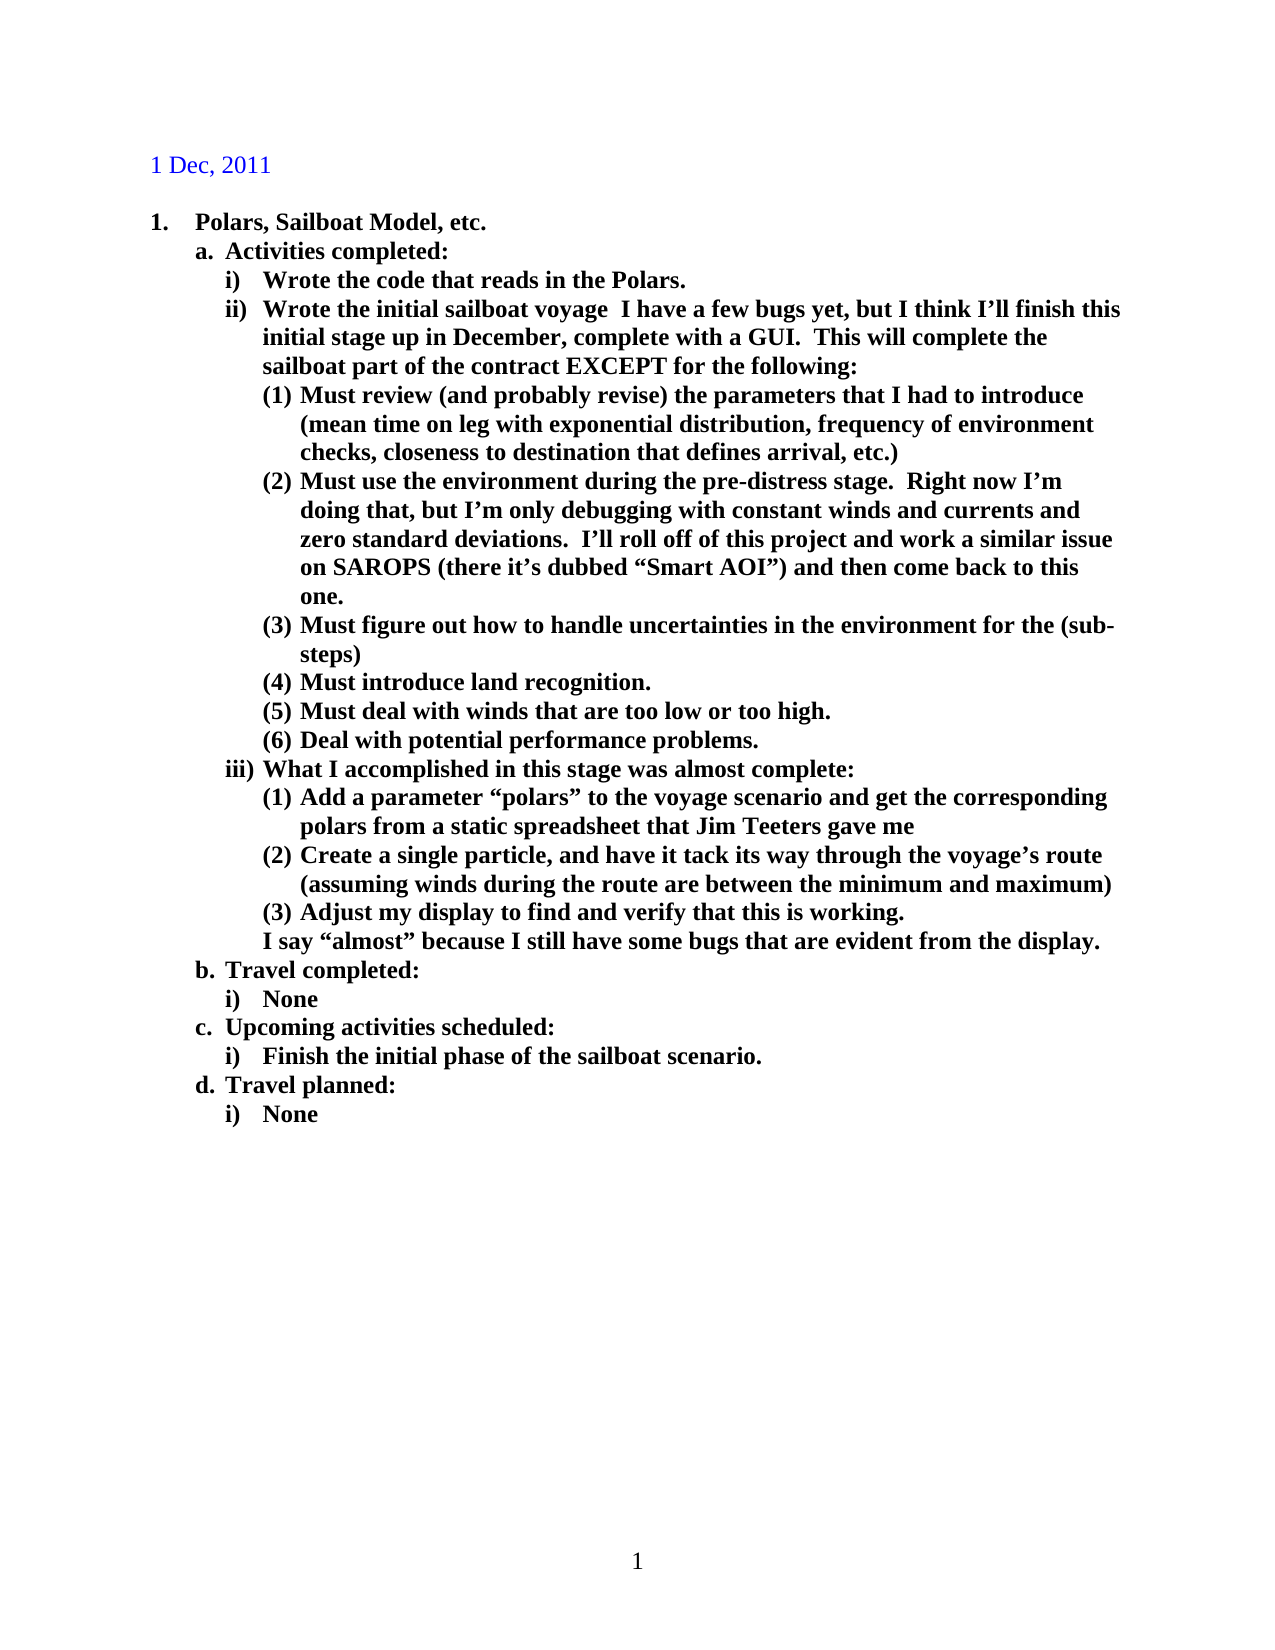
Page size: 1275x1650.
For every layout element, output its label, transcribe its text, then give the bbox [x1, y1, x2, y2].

list Must review (and probably revise) the parameters that I had to introduce (mean time on leg with exponential distribution, frequency of environment checks, closeness to destination that defines arrival, etc.) [262, 380, 1125, 466]
list Wrote the initial sailboat voyage I have a few bugs yet, but I think I’ll finish this initial stage up in December, complete with a GUI. This will complete the sailboat part of the contract EXCEPT for the following: [225, 294, 1125, 380]
list None [225, 1099, 1125, 1127]
list Deal with potential performance problems. [262, 725, 1125, 754]
list None [225, 984, 1125, 1012]
list Upcoming activities scheduled: [195, 1012, 1125, 1041]
list Add a parameter “polars” to the voyage scenario and get the corresponding polars from a static spreadsheet that Jim Teeters gave me [262, 782, 1125, 840]
list Travel planned: [195, 1070, 1125, 1099]
list Adjust my display to find and verify that this is working. [262, 897, 1125, 926]
list Must deal with winds that are too low or too high. [262, 696, 1125, 725]
list Polars, Sailboat Model, etc. [150, 207, 1125, 236]
list Must use the environment during the pre-distress stage. Right now I’m doing that, but I’m only debugging with constant winds and currents and zero standard deviations. I’ll roll off of this project and work a similar issue on SAROPS (there it’s dubbed “Smart AOI”) and then come back to this one. [262, 466, 1125, 610]
list Finish the initial phase of the sailboat scenario. [225, 1041, 1125, 1070]
list Must figure out how to handle uncertainties in the environment for the (sub-steps) [262, 610, 1125, 667]
list Create a single particle, and have it tack its way through the voyage’s route (assuming winds during the route are between the minimum and maximum) [262, 840, 1125, 897]
list Must introduce land recognition. [262, 667, 1125, 696]
list Travel completed: [195, 955, 1125, 984]
list Wrote the code that reads in the Polars. [225, 265, 1125, 294]
text I say “almost” because I still have some bugs that are evident from the display. [262, 926, 1125, 955]
text 1 Dec, 2011 [150, 150, 1125, 179]
list What I accomplished in this stage was almost complete: [225, 754, 1125, 782]
list Activities completed: [195, 236, 1125, 265]
